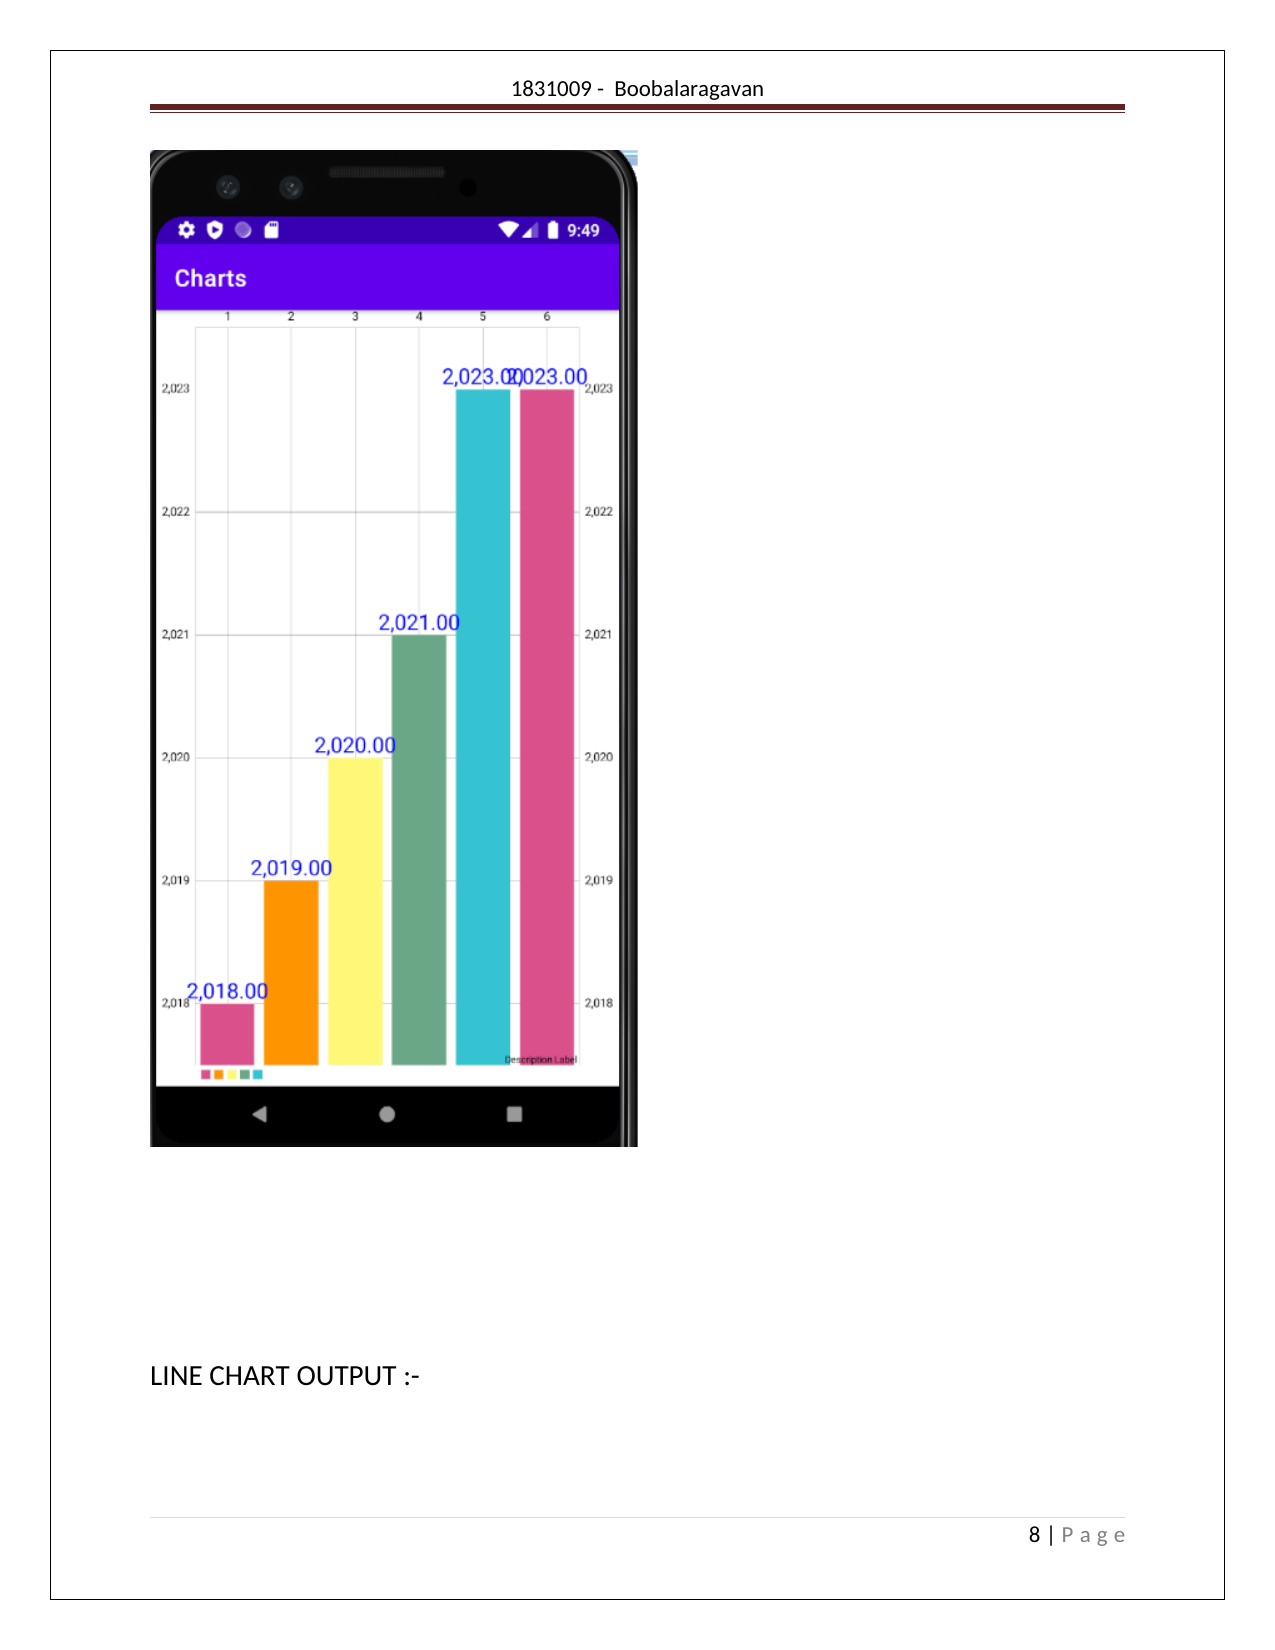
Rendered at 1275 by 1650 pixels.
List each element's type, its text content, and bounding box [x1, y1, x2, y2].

text LINE CHART OUTPUT :- [150, 1357, 1125, 1392]
picture [150, 150, 638, 1147]
